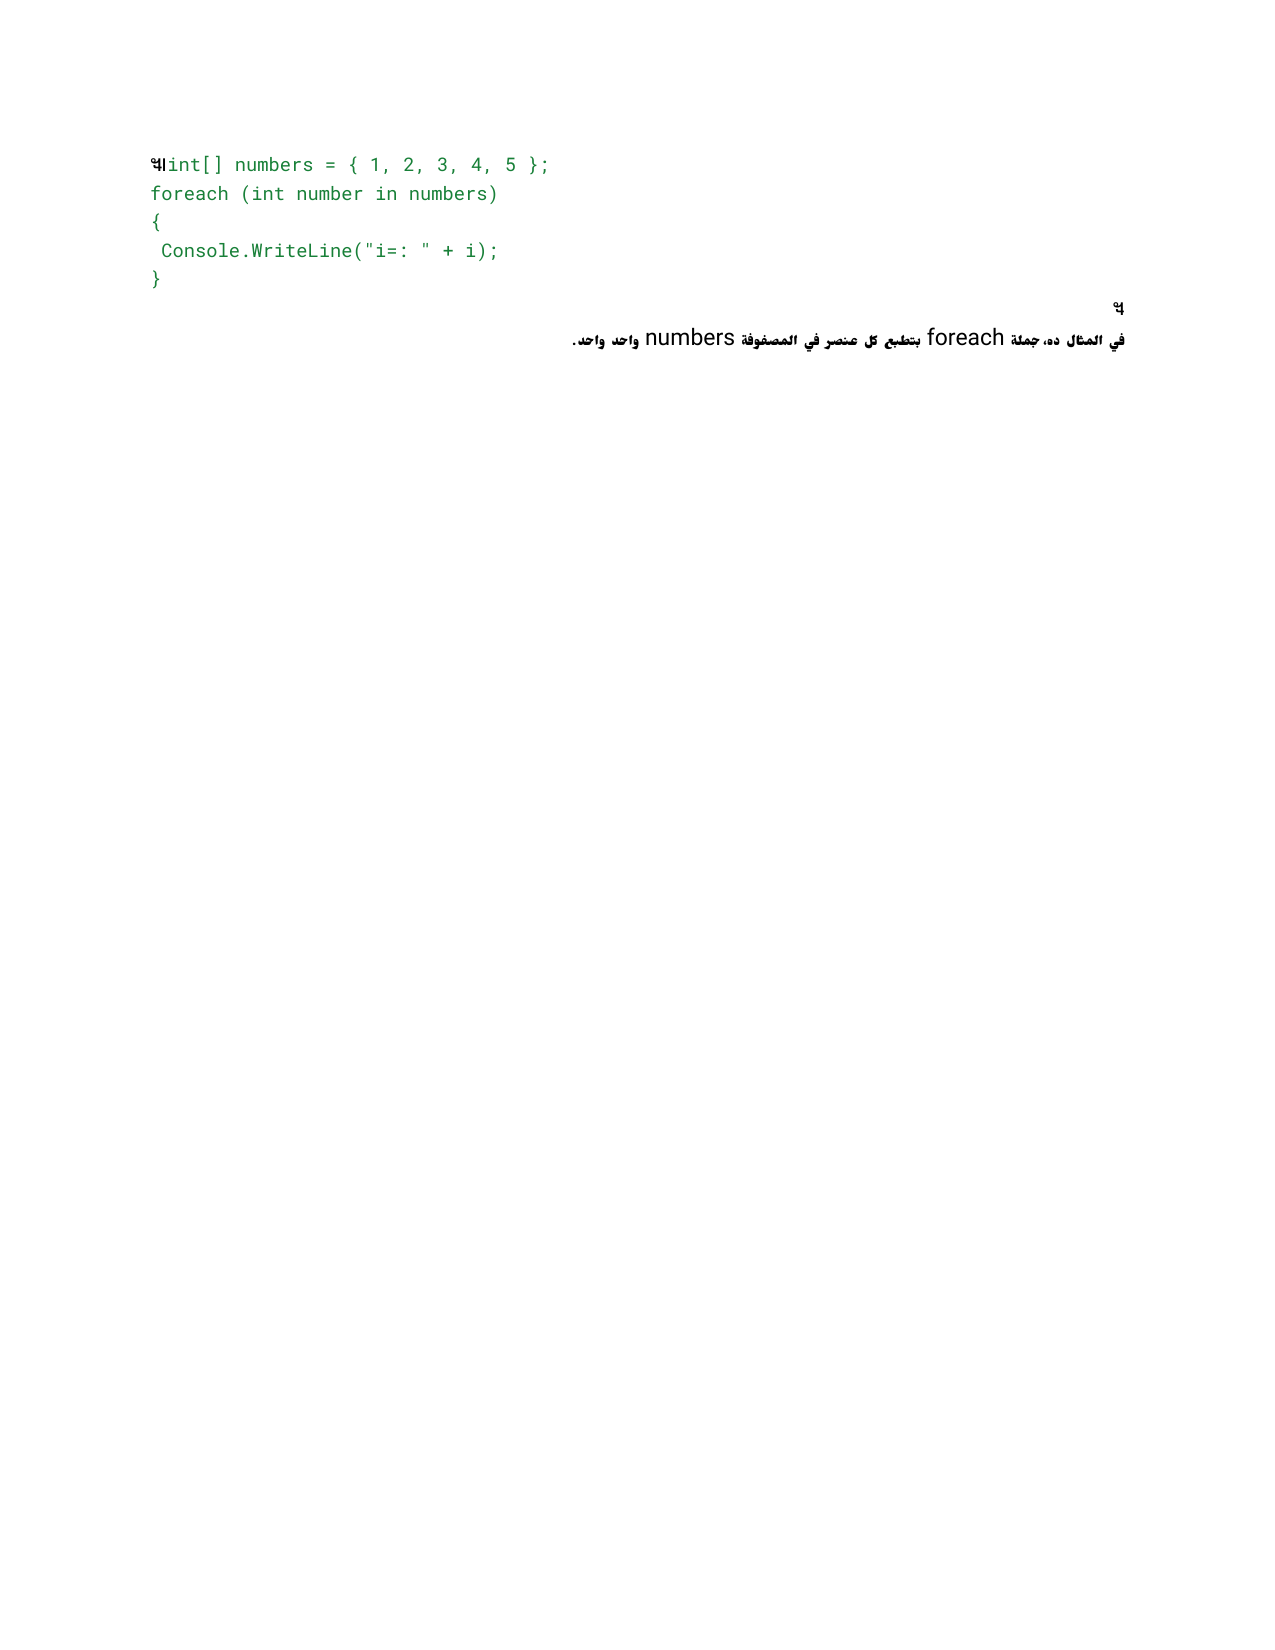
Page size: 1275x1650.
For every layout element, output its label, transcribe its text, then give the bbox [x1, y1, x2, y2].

text { [150, 209, 1125, 234]
text  [150, 294, 1125, 321]
text int[] numbers = { 1, 2, 3, 4, 5 }; [150, 150, 1125, 177]
text في المثال ده، جملة foreach بتطبع كل عنصر في المصفوفة numbers واحد واحد. [150, 324, 1125, 354]
text Console.WriteLine("i=: " + i); [150, 237, 1125, 262]
text foreach (int number in numbers) [150, 181, 1125, 205]
text } [150, 266, 1125, 291]
